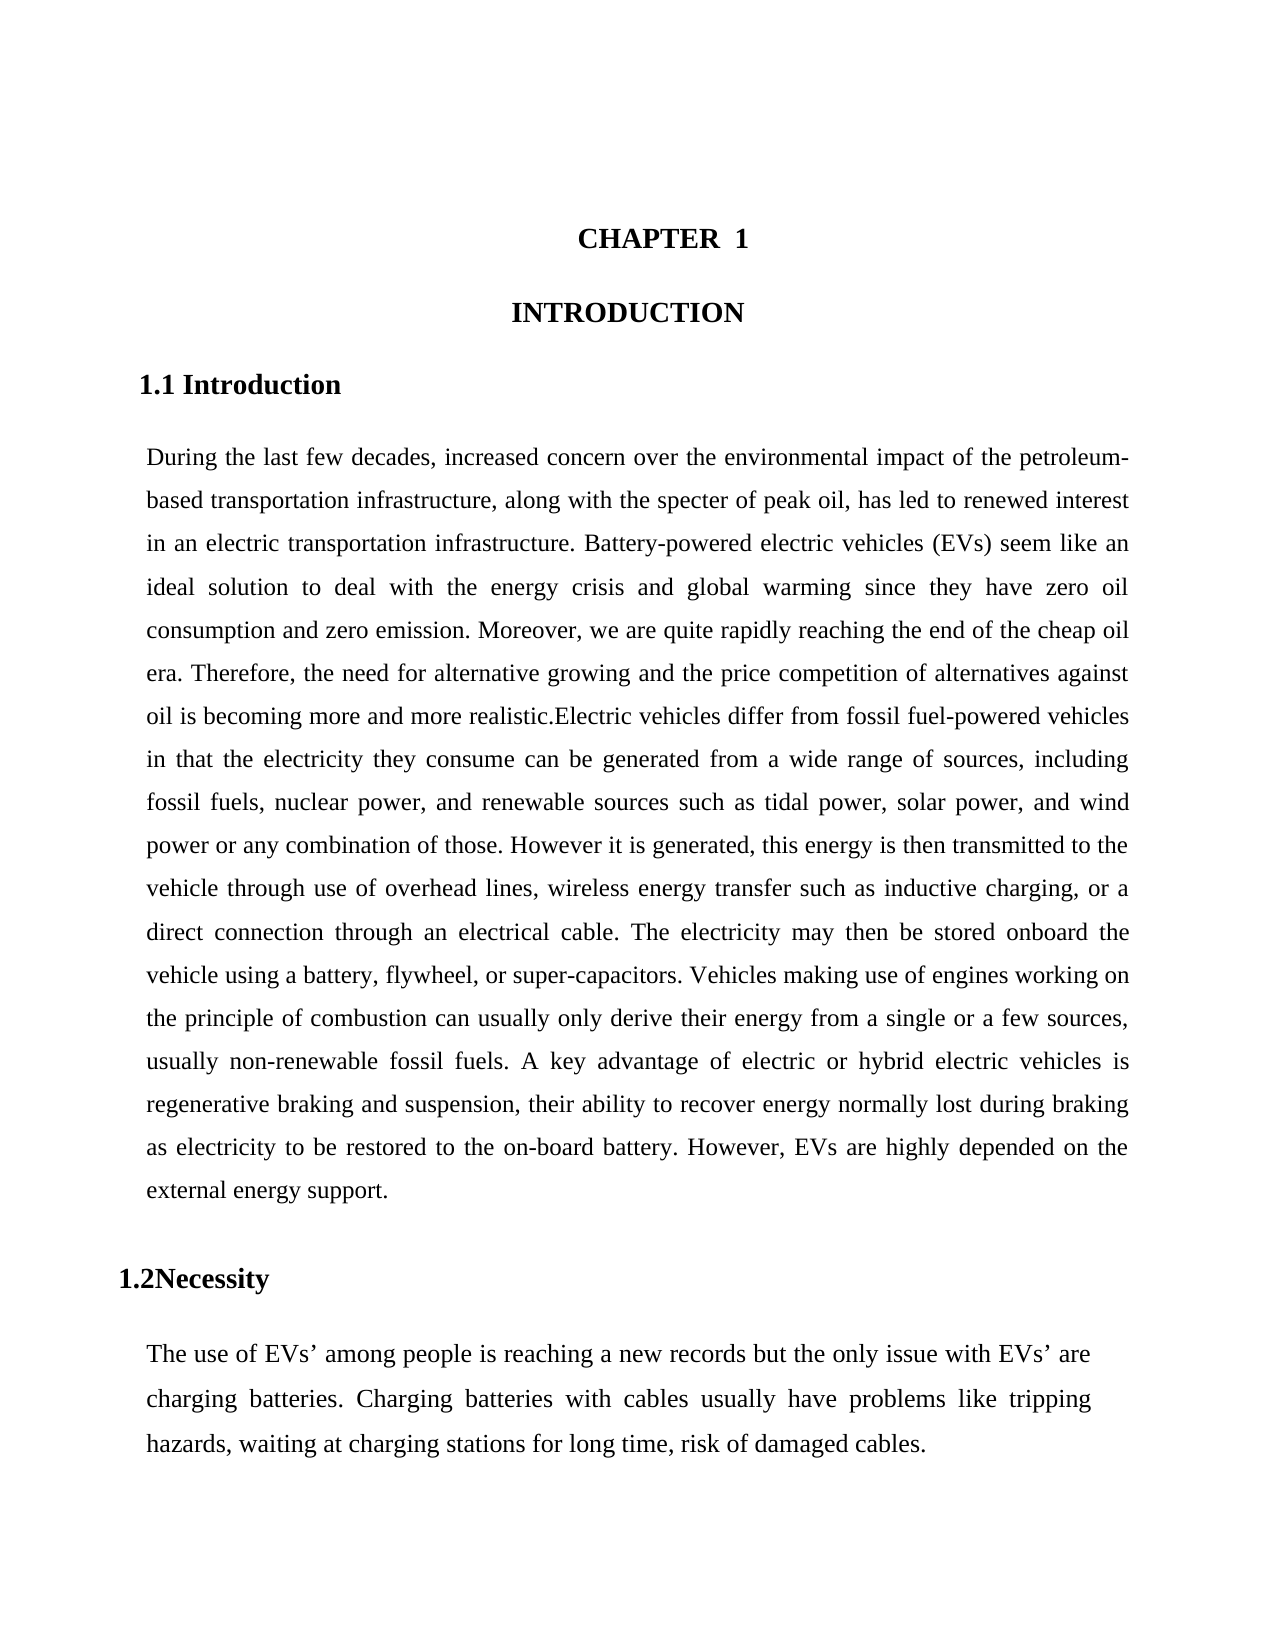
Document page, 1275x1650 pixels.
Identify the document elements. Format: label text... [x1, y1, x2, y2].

subtitle 1.2Necessity [118, 1262, 1127, 1295]
subtitle Introduction [139, 369, 1127, 401]
text The use of EVs’ among people is reaching a new records but the only issue with EVs’ are charging batteries. Charging batteries with cables usually have problems like tripping hazards, waiting at charging stations for long time, risk of damaged cables. [146, 1338, 1093, 1458]
text CHAPTER 1 [577, 221, 924, 255]
text During the last few decades, increased concern over the environmental impact of the petroleum-based transportation infrastructure, along with the specter of peak oil, has led to renewed interest in an electric transportation infrastructure. Battery-powered electric vehicles (EVs) seem like an ideal solution to deal with the energy crisis and global warming since they have zero oil consumption and zero emission. Moreover, we are quite rapidly reaching the end of the cheap oil era. Therefore, the need for alternative growing and the price competition of alternatives against oil is becoming more and more realistic.Electric vehicles differ from fossil fuel-powered vehicles in that the electricity they consume can be generated from a wide range of sources, including fossil fuels, nuclear power, and renewable sources such as tidal power, solar power, and wind power or any combination of those. However it is generated, this energy is then transmitted to the vehicle through use of overhead lines, wireless energy transfer such as inductive charging, or a direct connection through an electrical cable. The electricity may then be stored onboard the vehicle using a battery, flywheel, or super-capacitors. Vehicles making use of engines working on the principle of combustion can usually only derive their energy from a single or a few sources, usually non-renewable fossil fuels. A key advantage of electric or hybrid electric vehicles is regenerative braking and suspension, their ability to recover energy normally lost during braking as electricity to be restored to the on-board battery. However, EVs are highly depended on the external energy support. [146, 442, 1130, 1204]
text INTRODUCTION [511, 295, 924, 329]
